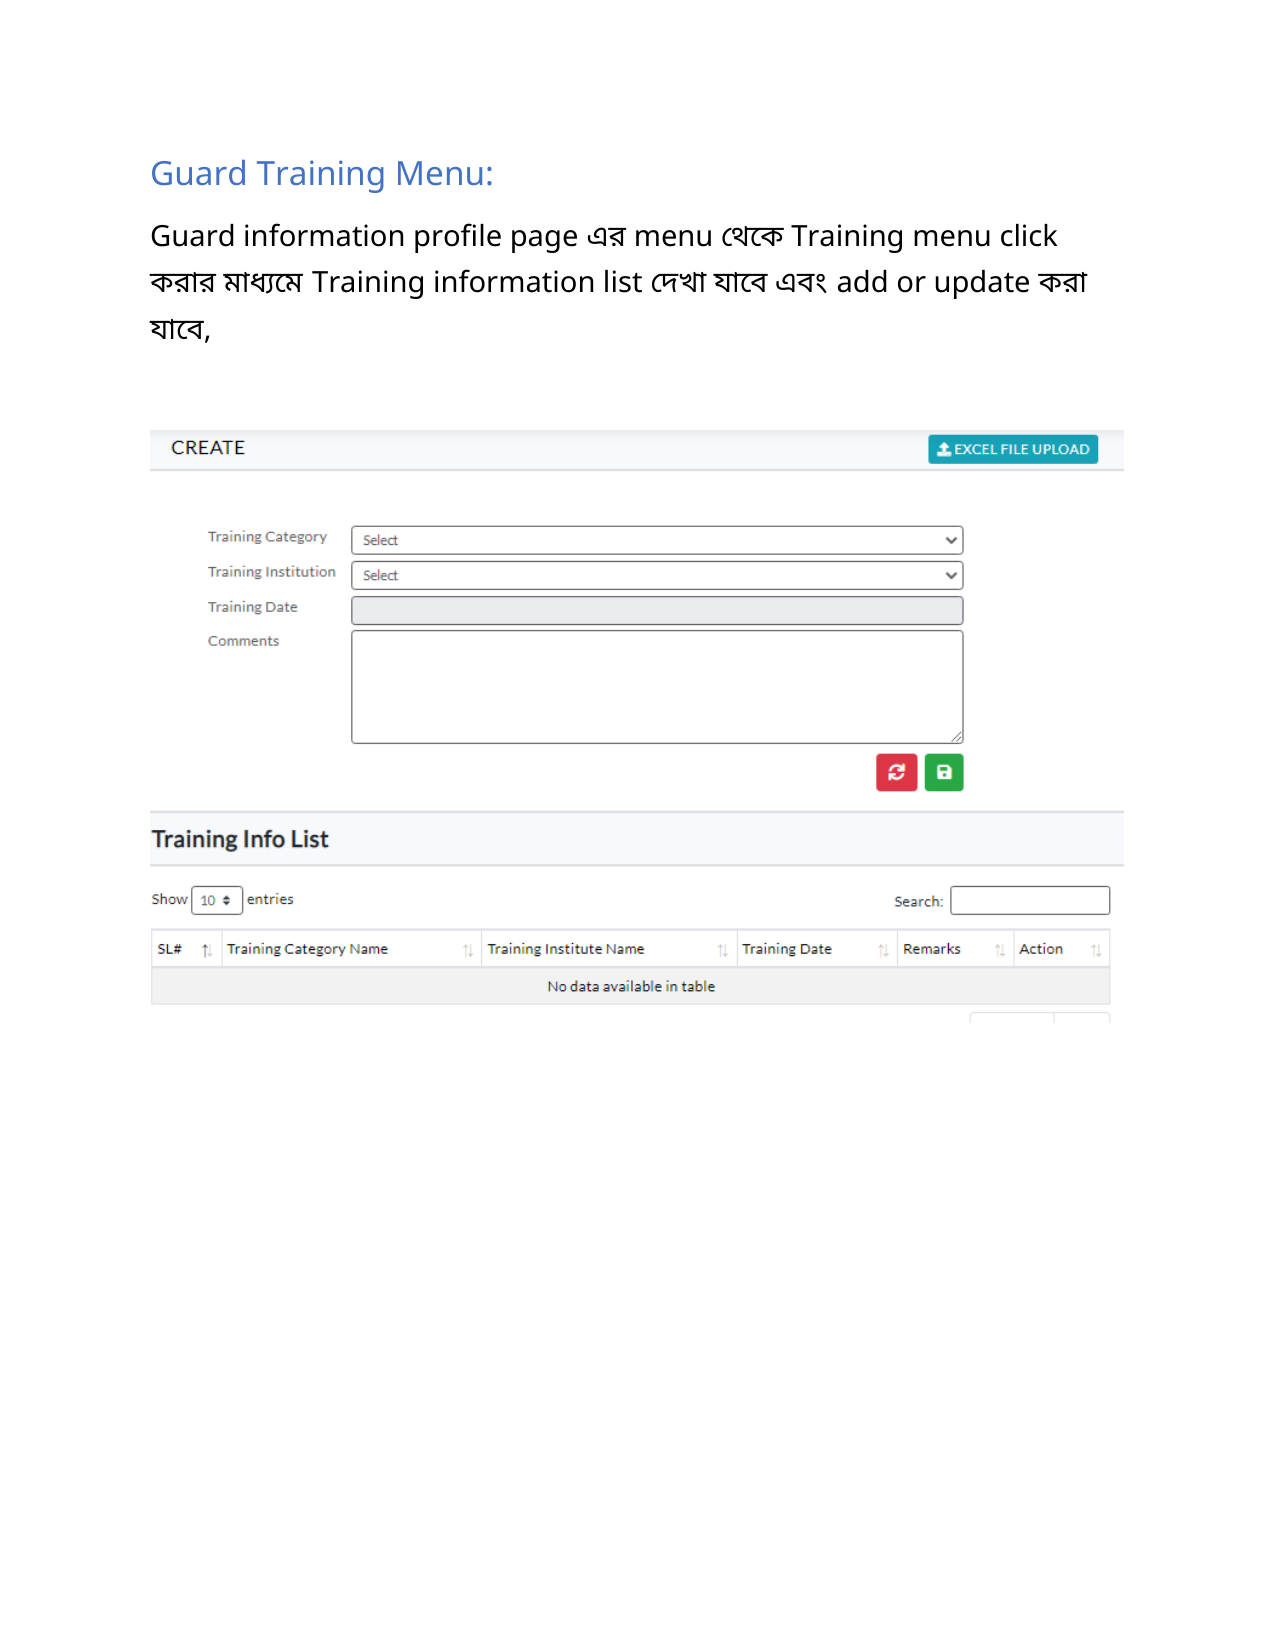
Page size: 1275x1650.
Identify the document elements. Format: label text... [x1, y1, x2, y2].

text Guard information profile page এর menu থেকে Training menu click করার মাধ্যমে Training information list দেখা যাবে এবং add or update করা যাবে, [150, 216, 1125, 351]
picture [150, 430, 1124, 1023]
text Guard Training Menu: [150, 150, 1125, 195]
